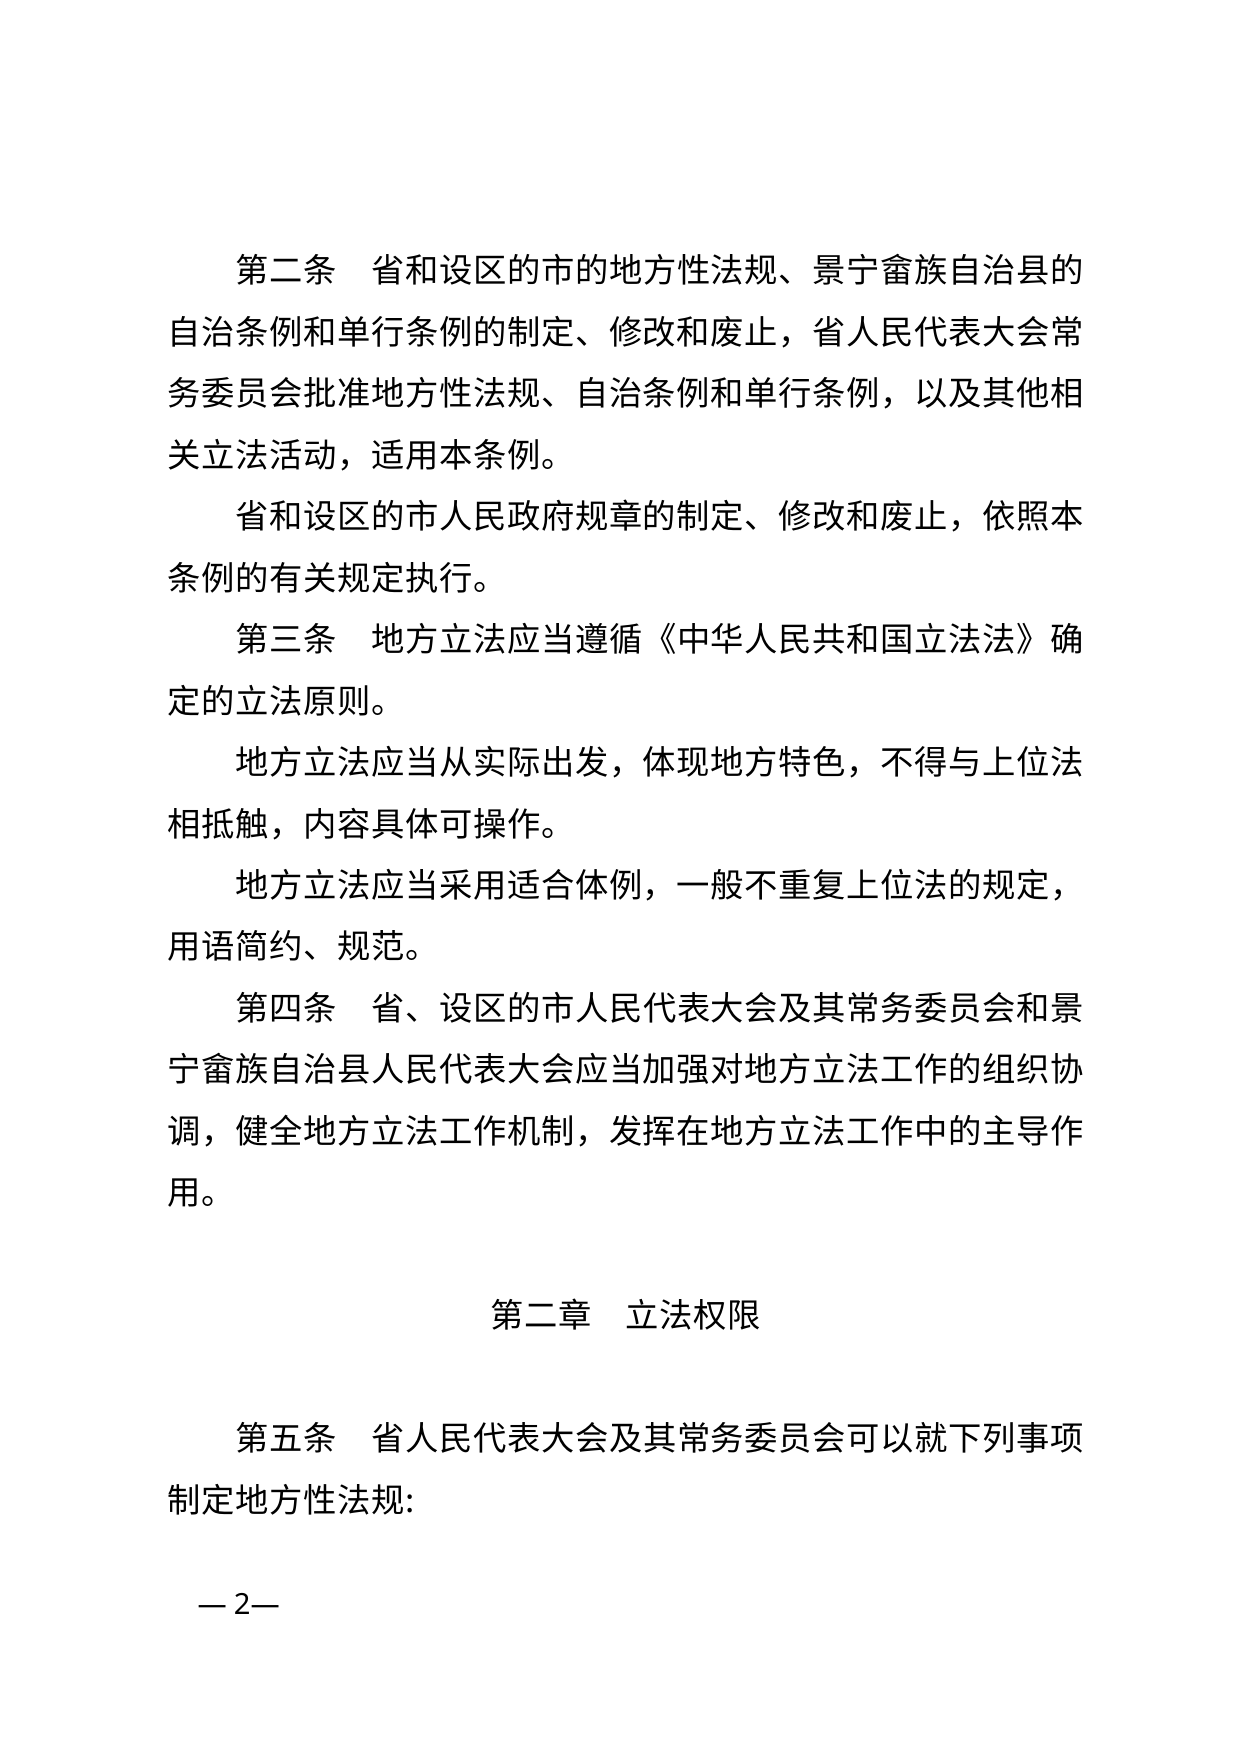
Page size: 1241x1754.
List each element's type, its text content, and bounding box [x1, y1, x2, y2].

text 第二章 立法权限 [168, 1282, 1084, 1344]
text 地方立法应当从实际出发，体现地方特色，不得与上位法相抵触，内容具体可操作。 [168, 729, 1084, 852]
text 第四条 省、设区的市人民代表大会及其常务委员会和景宁畲族自治县人民代表大会应当加强对地方立法工作的组织协调，健全地方立法工作机制，发挥在地方立法工作中的主导作用。 [168, 975, 1084, 1221]
text 地方立法应当采用适合体例，一般不重复上位法的规定，用语简约、规范。 [168, 852, 1084, 975]
text 省和设区的市人民政府规章的制定、修改和废止，依照本条例的有关规定执行。 [168, 483, 1084, 606]
text 第二条 省和设区的市的地方性法规、景宁畲族自治县的自治条例和单行条例的制定、修改和废止，省人民代表大会常务委员会批准地方性法规、自治条例和单行条例，以及其他相关立法活动，适用本条例。 [168, 238, 1084, 483]
text 第三条 地方立法应当遵循《中华人民共和国立法法》确定的立法原则。 [168, 606, 1084, 729]
text 第五条 省人民代表大会及其常务委员会可以就下列事项制定地方性法规: [168, 1405, 1084, 1528]
